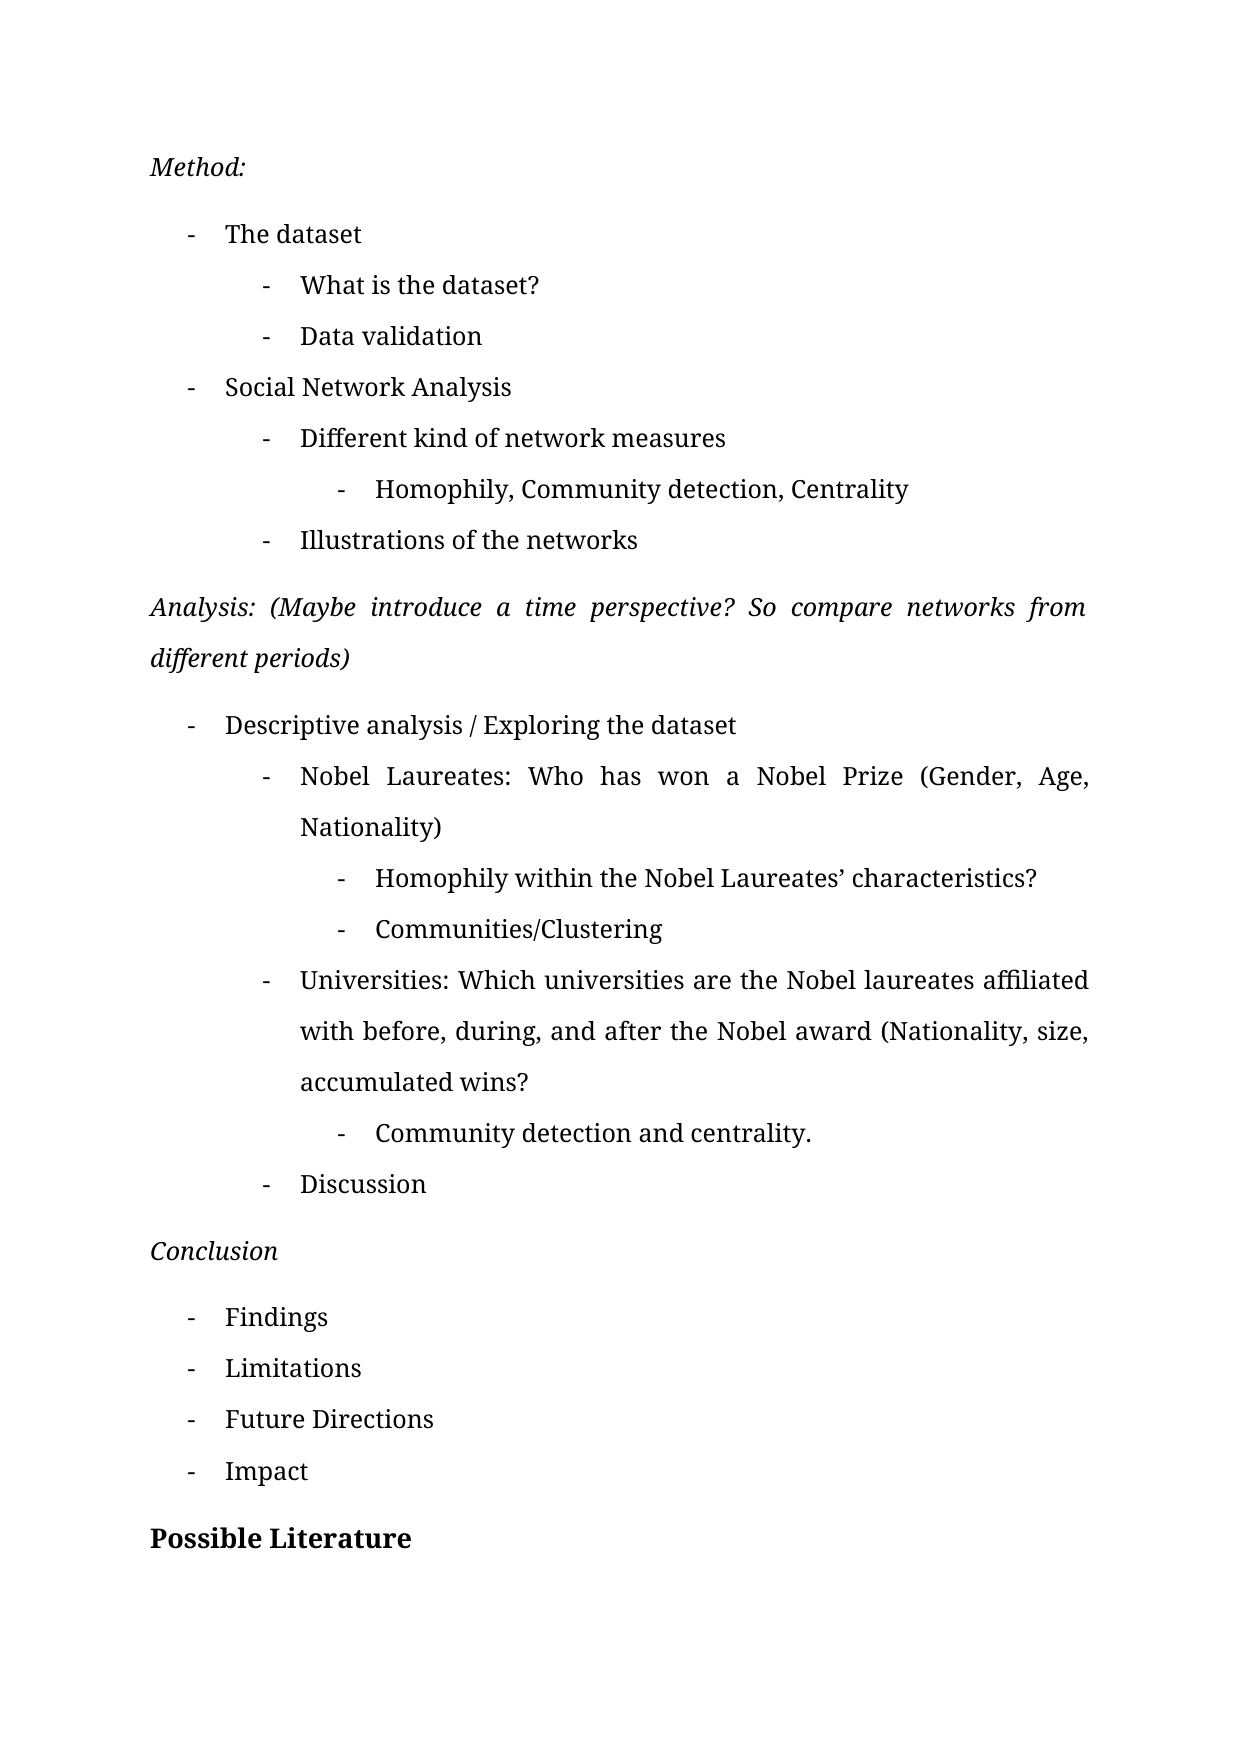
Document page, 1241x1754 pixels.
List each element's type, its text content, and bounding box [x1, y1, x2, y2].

list Findings [187, 1300, 1090, 1334]
list Communities/Clustering [337, 911, 1090, 946]
text Method: [150, 150, 1090, 184]
list The dataset [187, 217, 1090, 251]
list Impact [187, 1453, 1090, 1487]
list Different kind of network measures [262, 421, 1090, 455]
list Discussion [262, 1167, 1090, 1201]
list Descriptive analysis / Exploring the dataset [187, 707, 1090, 741]
list Universities: Which universities are the Nobel laureates affiliated with before, during, and after the Nobel award (Nationality, size, accumulated wins? [262, 962, 1090, 1099]
list Community detection and centrality. [337, 1116, 1090, 1150]
list Social Network Analysis [187, 370, 1090, 404]
list What is the dataset? [262, 268, 1090, 302]
list Nobel Laureates: Who has won a Nobel Prize (Gender, Age, Nationality) [262, 758, 1090, 843]
list Limitations [187, 1351, 1090, 1385]
text Conclusion [150, 1233, 1090, 1267]
list Homophily within the Nobel Laureates’ characteristics? [337, 860, 1090, 894]
text Analysis: (Maybe introduce a time perspective? So compare networks from different periods) [150, 589, 1090, 675]
list Future Directions [187, 1402, 1090, 1436]
list Homophily, Community detection, Centrality [337, 472, 1090, 506]
text Possible Literature [150, 1520, 1090, 1557]
list Data validation [262, 319, 1090, 353]
list Illustrations of the networks [262, 523, 1090, 557]
